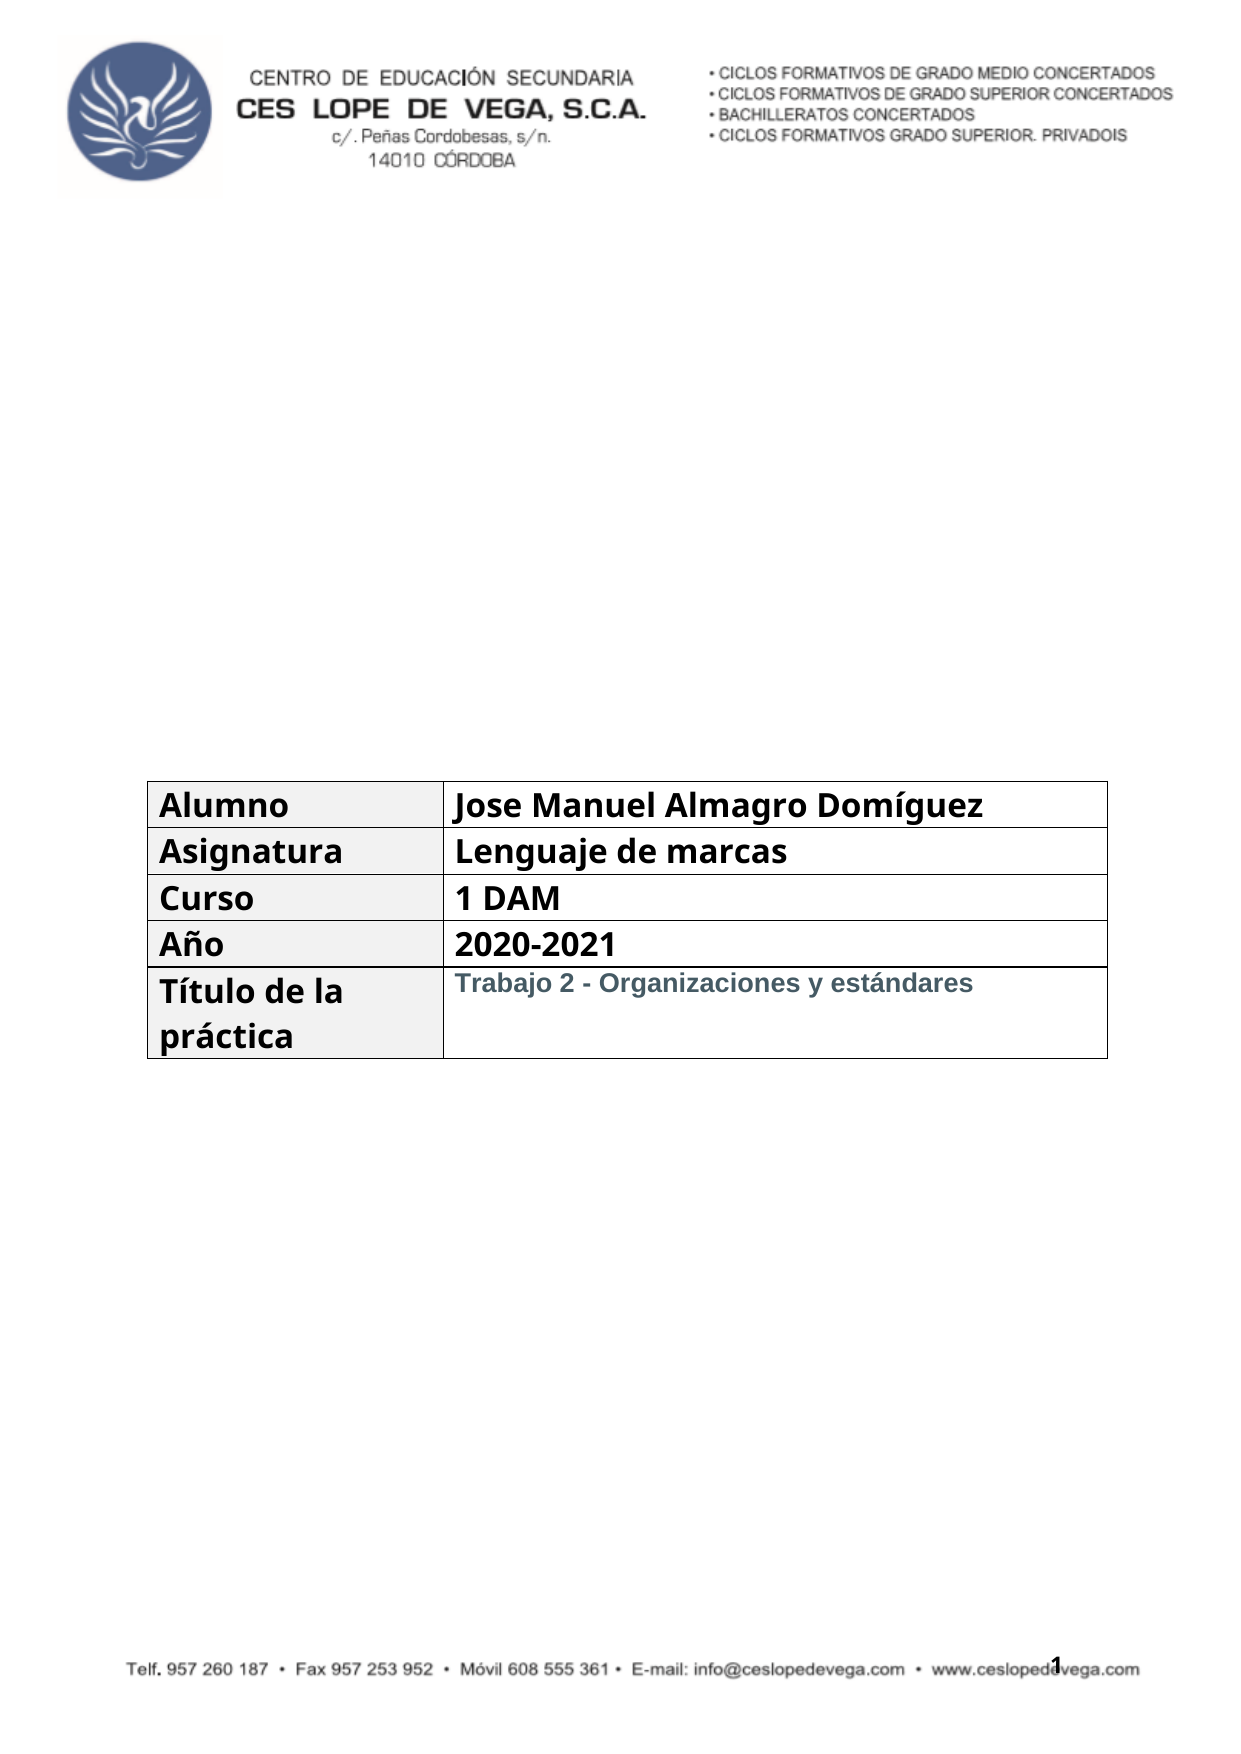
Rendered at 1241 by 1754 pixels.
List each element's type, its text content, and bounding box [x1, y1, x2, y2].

table_cell Año [148, 921, 443, 966]
table_header Jose Manuel Almagro Domíguez [444, 782, 1107, 827]
table_cell Asignatura [148, 828, 443, 873]
table_cell 1 DAM [444, 875, 1107, 920]
table_cell Curso [148, 875, 443, 920]
table_cell Lenguaje de marcas [444, 828, 1107, 873]
table_header Alumno [148, 782, 443, 827]
picture [100, 1642, 1163, 1699]
picture [43, 15, 1197, 200]
table_cell Título de la práctica [148, 968, 443, 1058]
table_cell Trabajo 2 - Organizaciones y estándares [444, 968, 1107, 1058]
table_cell 2020-2021 [444, 921, 1107, 966]
